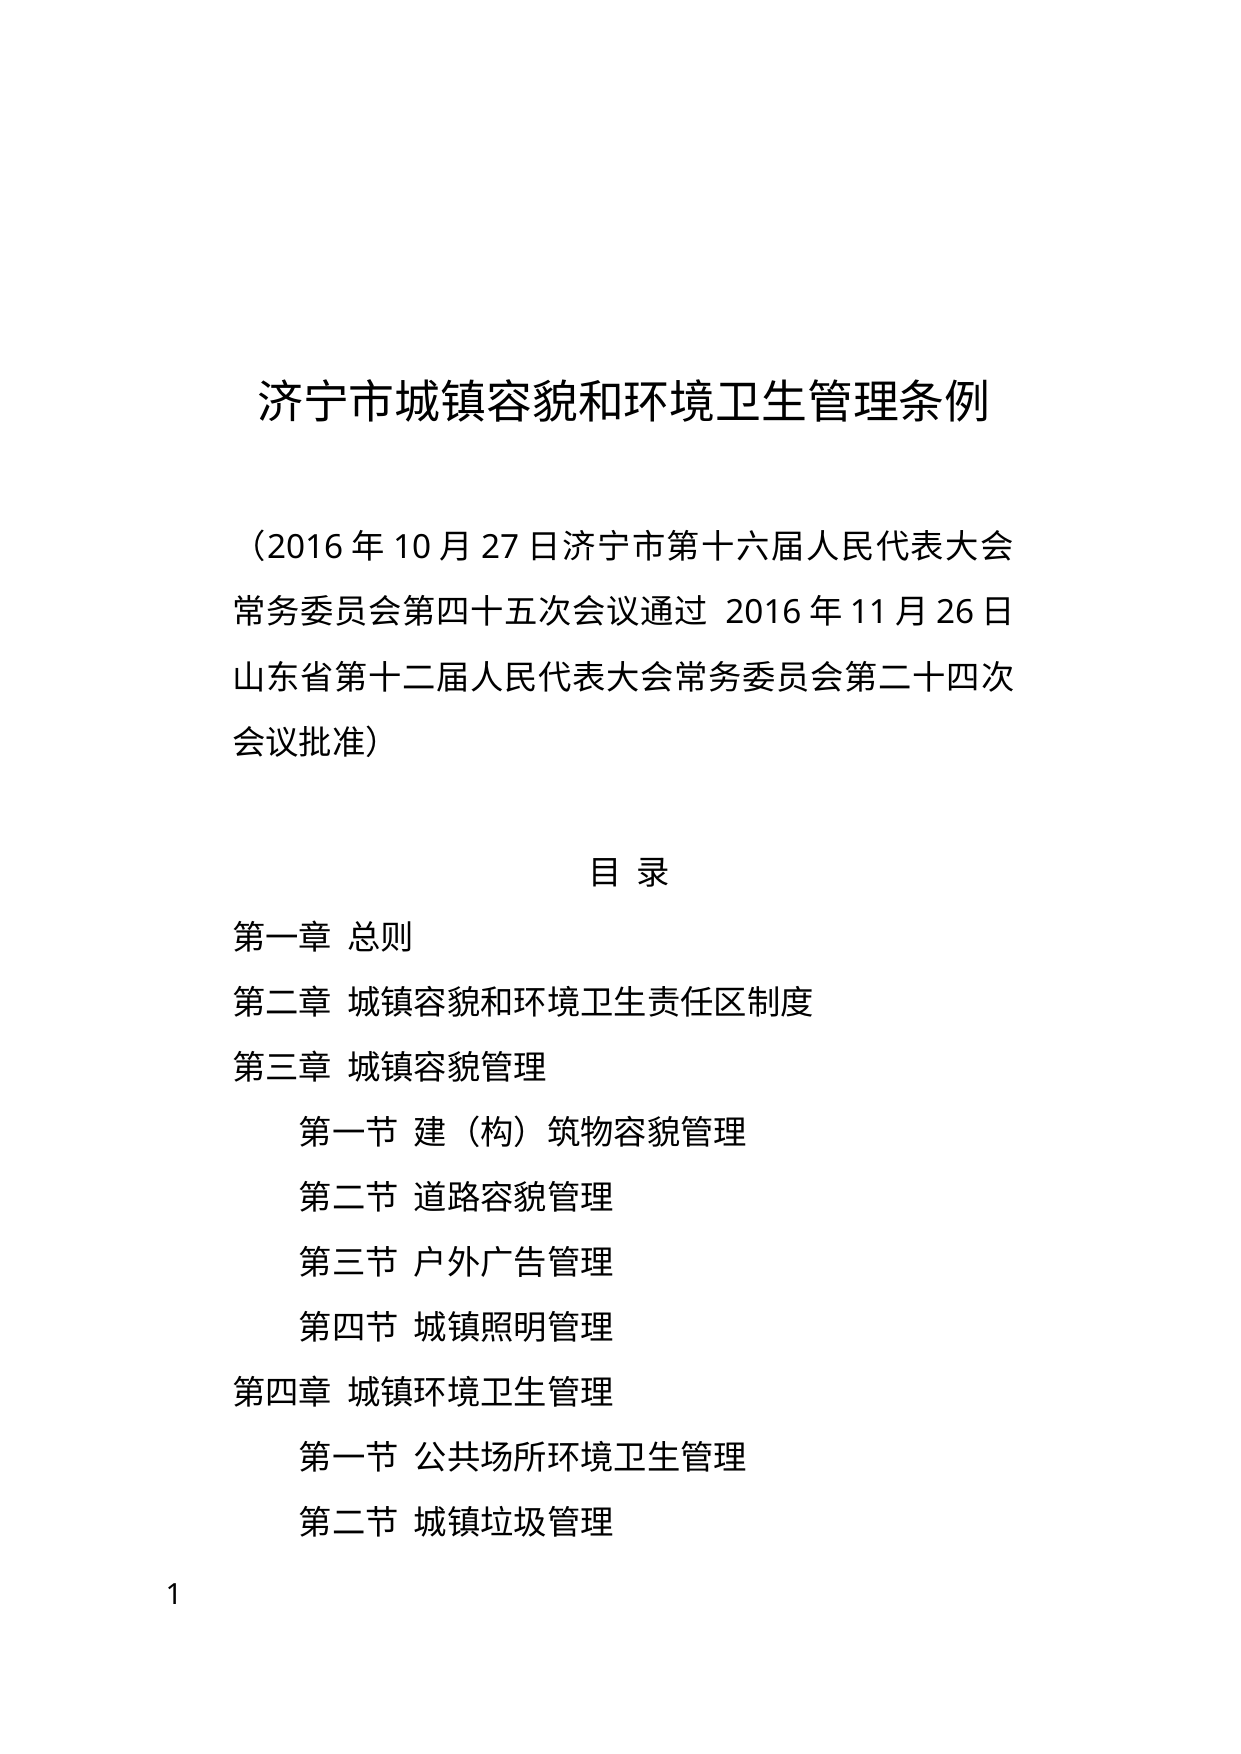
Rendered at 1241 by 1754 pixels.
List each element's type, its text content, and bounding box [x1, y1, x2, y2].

text （2016年10月27日济宁市第十六届人民代表大会常务委员会第四十五次会议通过 2016年11月26日山东省第十二届人民代表大会常务委员会第二十四次会议批准） [232, 512, 1014, 772]
text 目 录 [165, 837, 1093, 902]
text 第三章 城镇容貌管理 [232, 1032, 1093, 1097]
text 第一节 公共场所环境卫生管理 [232, 1422, 1093, 1487]
text 第二节 道路容貌管理 [232, 1162, 1093, 1227]
text 第二章 城镇容貌和环境卫生责任区制度 [232, 967, 1093, 1032]
text 第三节 户外广告管理 [232, 1227, 1093, 1292]
text 第二节 城镇垃圾管理 [232, 1487, 1093, 1552]
text 第一节 建（构）筑物容貌管理 [232, 1097, 1093, 1162]
text 第四节 城镇照明管理 [232, 1292, 1093, 1357]
text 第一章 总则 [232, 902, 1093, 967]
text 第四章 城镇环境卫生管理 [232, 1357, 1093, 1422]
text 济宁市城镇容貌和环境卫生管理条例 [165, 349, 1093, 447]
